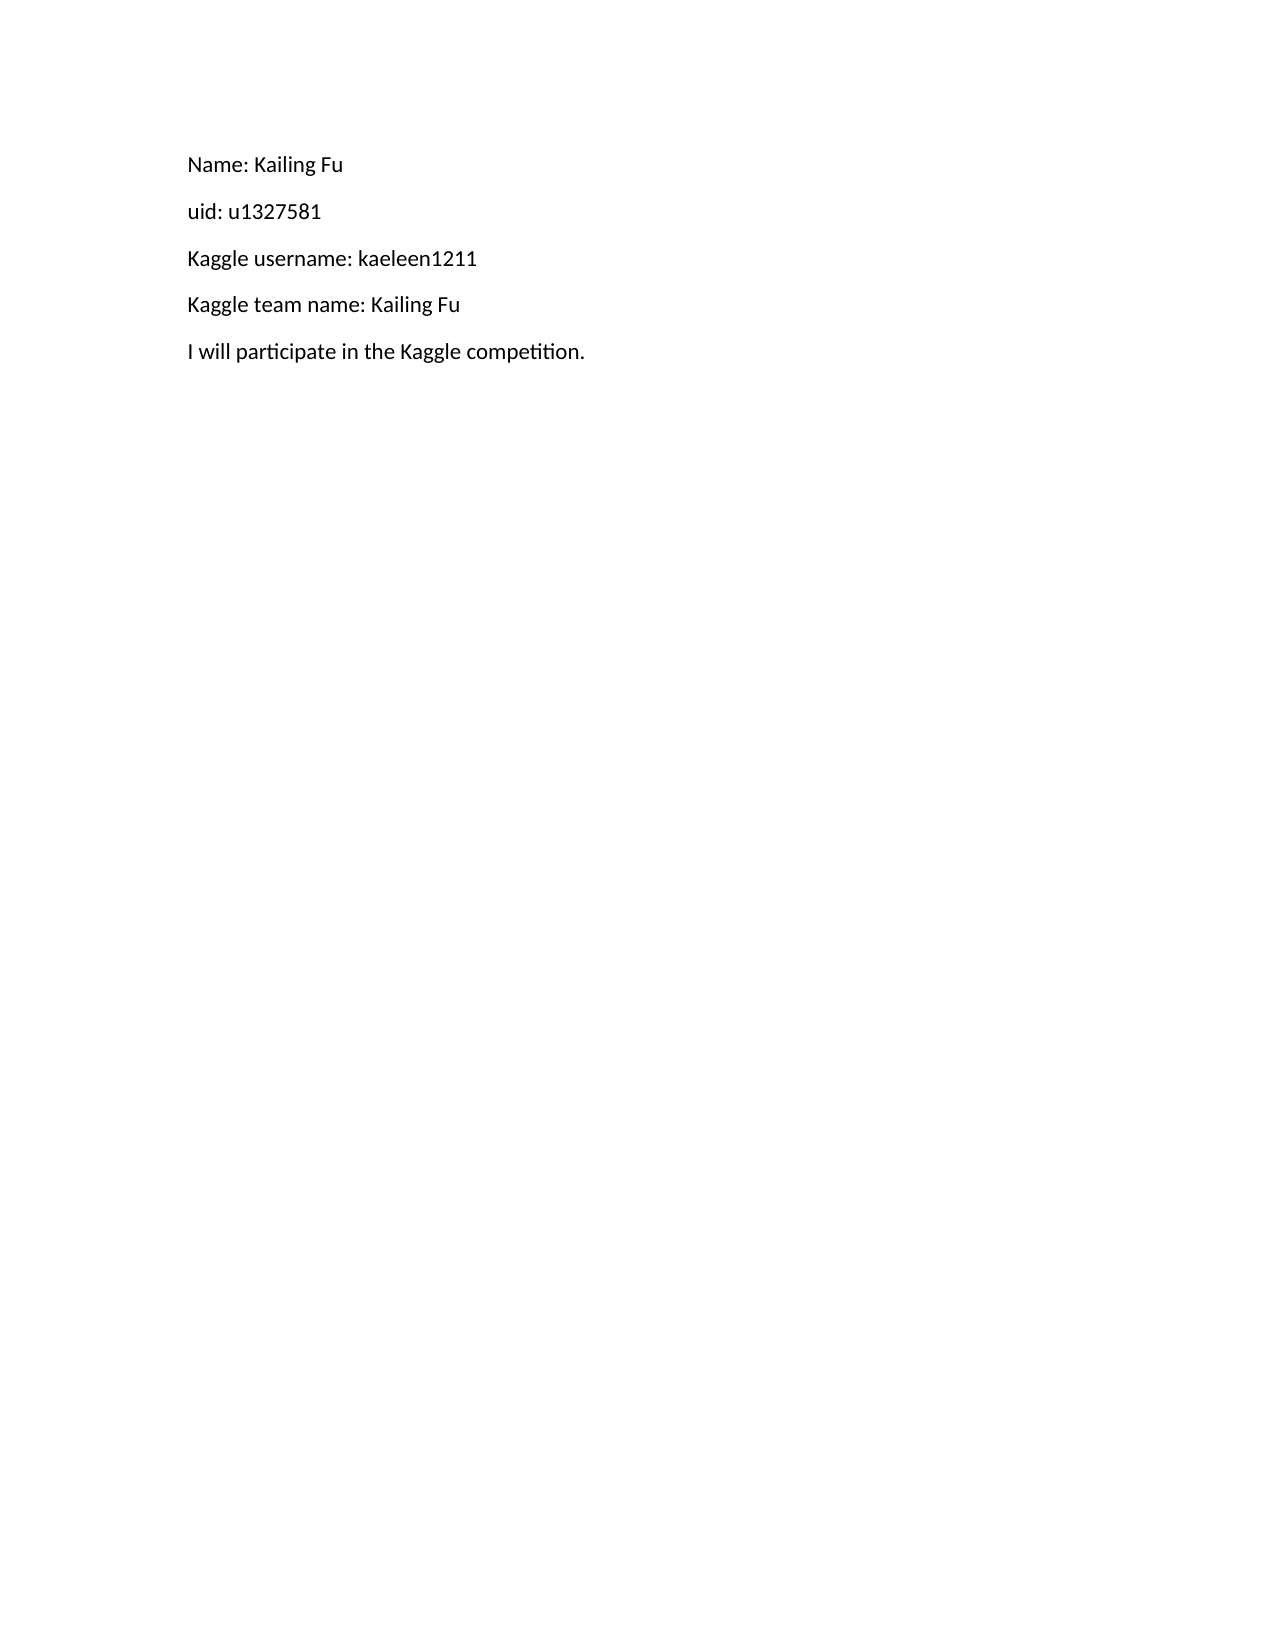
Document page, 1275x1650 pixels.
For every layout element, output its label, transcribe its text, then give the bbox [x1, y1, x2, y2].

text I will participate in the Kaggle competition. [187, 337, 1087, 366]
text Kaggle username: kaeleen1211 [187, 244, 1087, 272]
text Kaggle team name: Kailing Fu [187, 291, 1087, 319]
text Name: Kailing Fu [187, 150, 1087, 178]
text uid: u1327581 [187, 197, 1087, 225]
